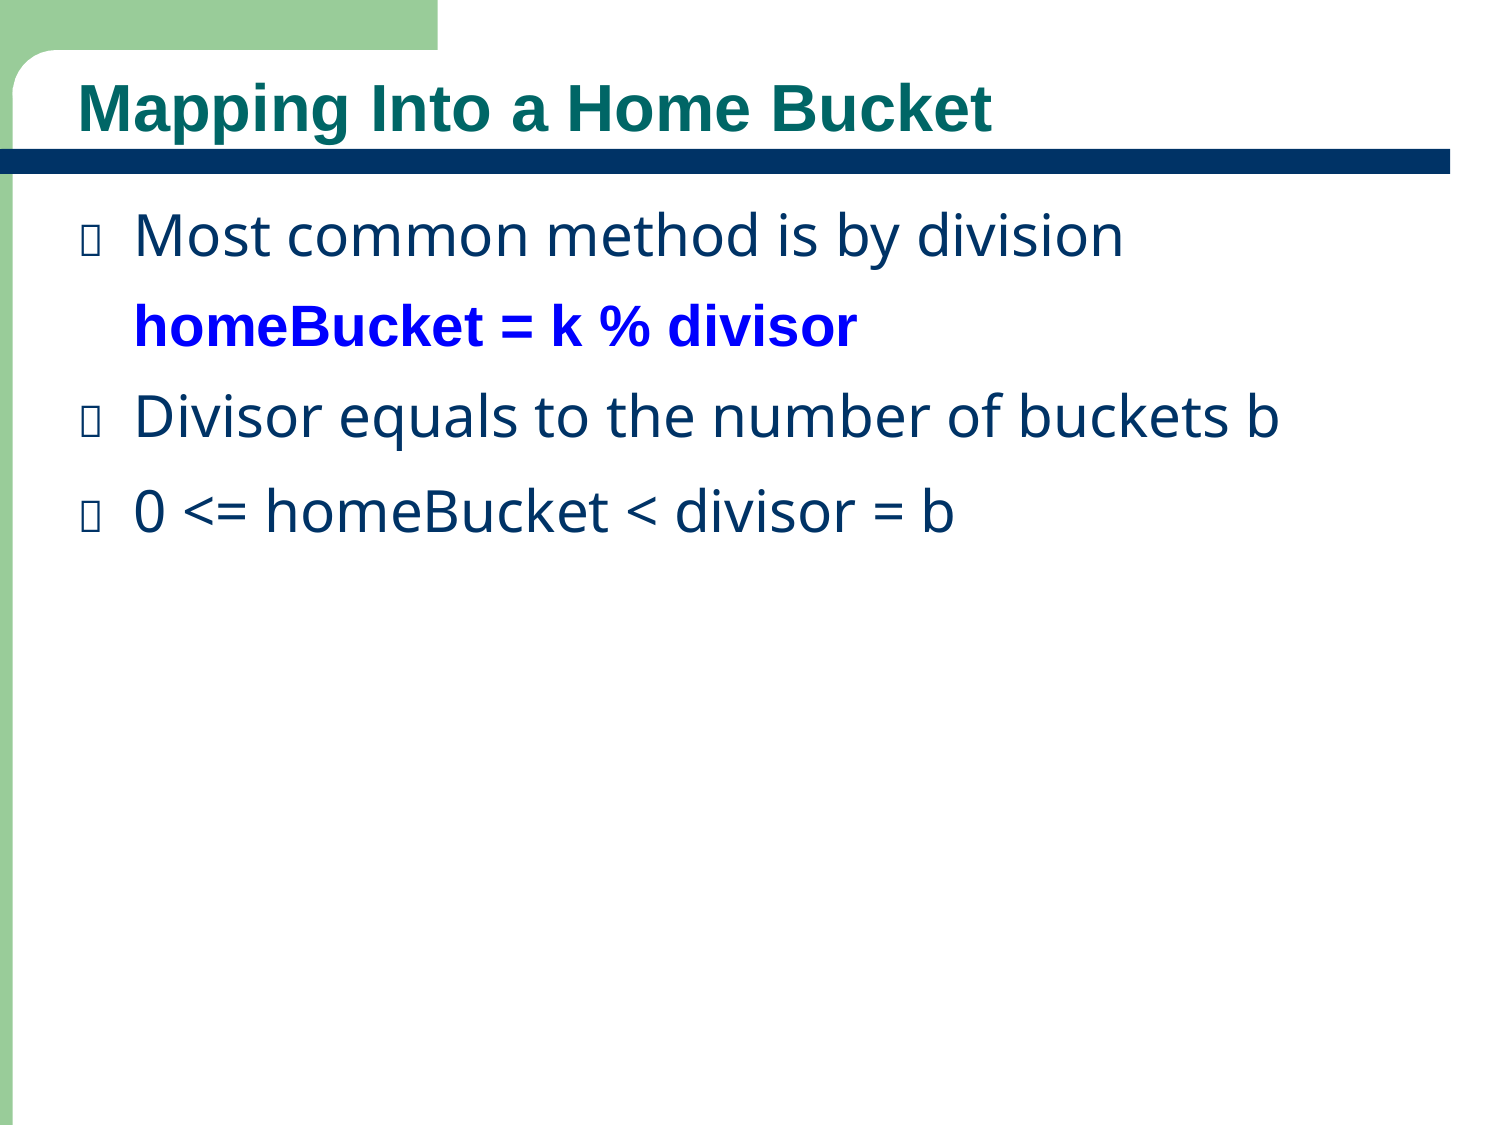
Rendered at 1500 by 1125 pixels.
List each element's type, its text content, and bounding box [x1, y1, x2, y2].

list 0 <= homeBucket < divisor = b [77, 471, 1460, 550]
subtitle homeBucket = k % divisor [134, 292, 1460, 359]
list Divisor equals to the number of buckets b [77, 375, 1460, 454]
list Most common method is by division [77, 194, 1460, 273]
subtitle Mapping Into a Home Bucket [77, 69, 1460, 146]
